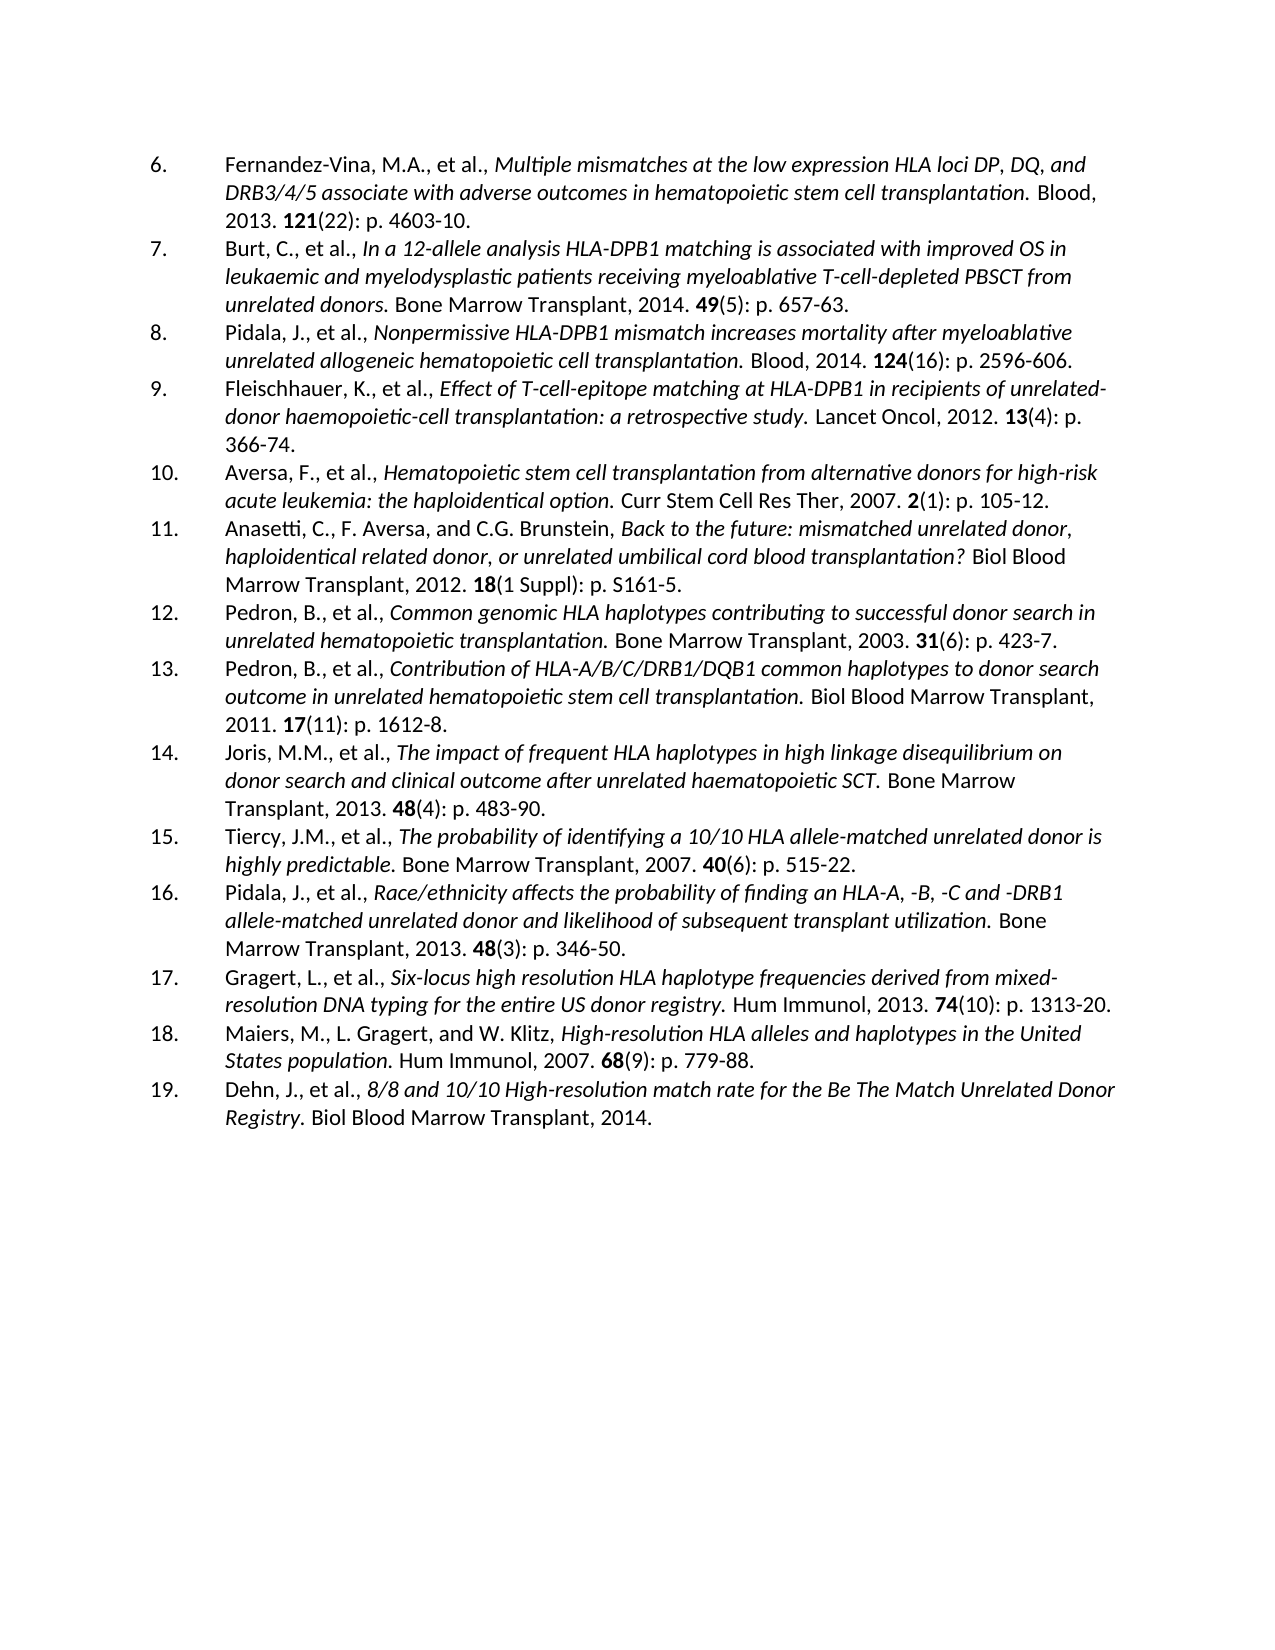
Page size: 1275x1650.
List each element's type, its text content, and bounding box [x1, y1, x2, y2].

text 11. Anasetti, C., F. Aversa, and C.G. Brunstein, Back to the future: mismatched unrelated donor, haploidentical related donor, or unrelated umbilical cord blood transplantation? Biol Blood Marrow Transplant, 2012. 18(1 Suppl): p. S161-5. [150, 514, 1125, 598]
text 8. Pidala, J., et al., Nonpermissive HLA-DPB1 mismatch increases mortality after myeloablative unrelated allogeneic hematopoietic cell transplantation. Blood, 2014. 124(16): p. 2596-606. [150, 318, 1125, 374]
text 10. Aversa, F., et al., Hematopoietic stem cell transplantation from alternative donors for high-risk acute leukemia: the haploidentical option. Curr Stem Cell Res Ther, 2007. 2(1): p. 105-12. [150, 458, 1125, 514]
text 14. Joris, M.M., et al., The impact of frequent HLA haplotypes in high linkage disequilibrium on donor search and clinical outcome after unrelated haematopoietic SCT. Bone Marrow Transplant, 2013. 48(4): p. 483-90. [150, 738, 1125, 822]
text 9. Fleischhauer, K., et al., Effect of T-cell-epitope matching at HLA-DPB1 in recipients of unrelated-donor haemopoietic-cell transplantation: a retrospective study. Lancet Oncol, 2012. 13(4): p. 366-74. [150, 374, 1125, 458]
text 6. Fernandez-Vina, M.A., et al., Multiple mismatches at the low expression HLA loci DP, DQ, and DRB3/4/5 associate with adverse outcomes in hematopoietic stem cell transplantation. Blood, 2013. 121(22): p. 4603-10. [150, 150, 1125, 234]
text 19. Dehn, J., et al., 8/8 and 10/10 High-resolution match rate for the Be The Match Unrelated Donor Registry. Biol Blood Marrow Transplant, 2014. [150, 1075, 1125, 1131]
text 7. Burt, C., et al., In a 12-allele analysis HLA-DPB1 matching is associated with improved OS in leukaemic and myelodysplastic patients receiving myeloablative T-cell-depleted PBSCT from unrelated donors. Bone Marrow Transplant, 2014. 49(5): p. 657-63. [150, 234, 1125, 318]
text 17. Gragert, L., et al., Six-locus high resolution HLA haplotype frequencies derived from mixed-resolution DNA typing for the entire US donor registry. Hum Immunol, 2013. 74(10): p. 1313-20. [150, 963, 1125, 1019]
text 15. Tiercy, J.M., et al., The probability of identifying a 10/10 HLA allele-matched unrelated donor is highly predictable. Bone Marrow Transplant, 2007. 40(6): p. 515-22. [150, 822, 1125, 878]
text 16. Pidala, J., et al., Race/ethnicity affects the probability of finding an HLA-A, -B, -C and -DRB1 allele-matched unrelated donor and likelihood of subsequent transplant utilization. Bone Marrow Transplant, 2013. 48(3): p. 346-50. [150, 878, 1125, 963]
text 12. Pedron, B., et al., Common genomic HLA haplotypes contributing to successful donor search in unrelated hematopoietic transplantation. Bone Marrow Transplant, 2003. 31(6): p. 423-7. [150, 598, 1125, 654]
text 13. Pedron, B., et al., Contribution of HLA-A/B/C/DRB1/DQB1 common haplotypes to donor search outcome in unrelated hematopoietic stem cell transplantation. Biol Blood Marrow Transplant, 2011. 17(11): p. 1612-8. [150, 654, 1125, 738]
text 18. Maiers, M., L. Gragert, and W. Klitz, High-resolution HLA alleles and haplotypes in the United States population. Hum Immunol, 2007. 68(9): p. 779-88. [150, 1019, 1125, 1075]
